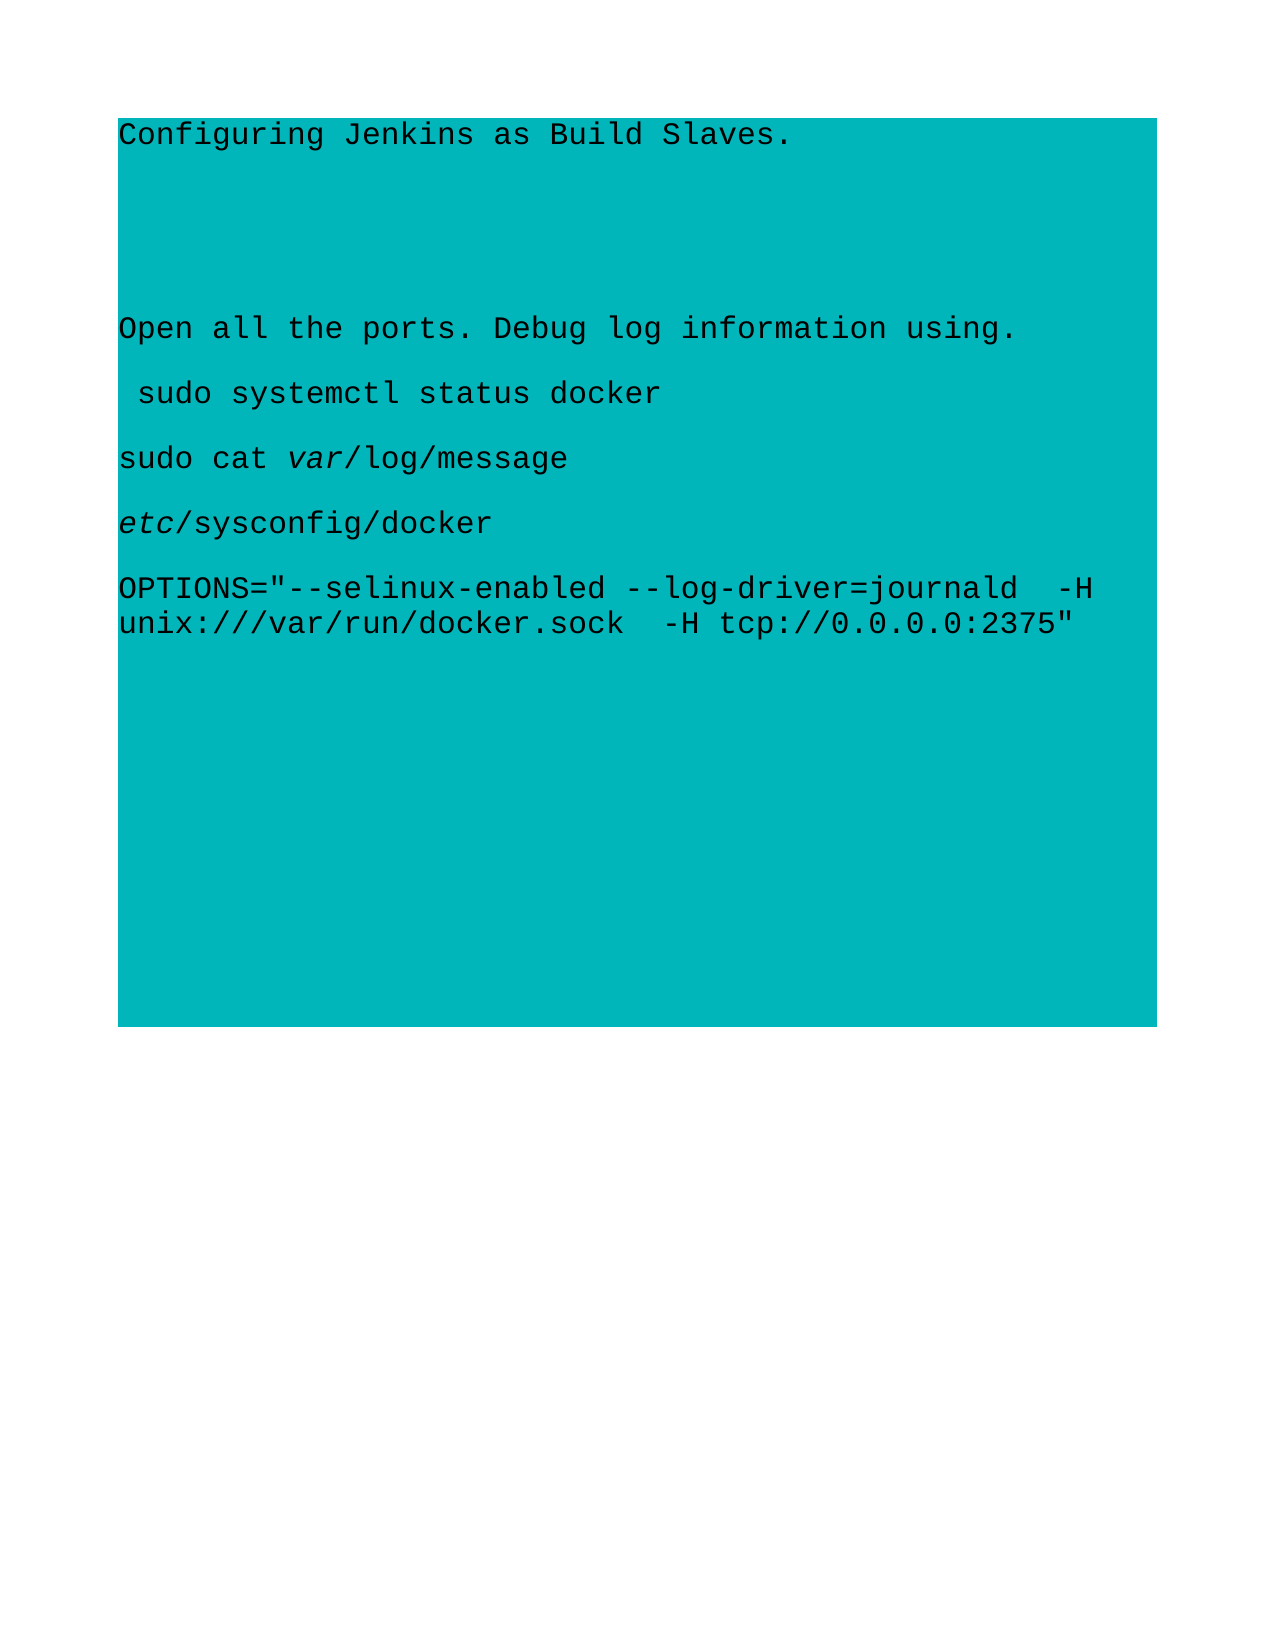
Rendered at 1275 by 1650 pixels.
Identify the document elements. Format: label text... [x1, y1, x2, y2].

text Configuring Jenkins as Build Slaves. [118, 118, 1157, 153]
text Open all the ports. Debug log information using. [118, 313, 1157, 348]
text etc/sysconfig/docker [118, 507, 1157, 543]
text sudo systemctl status docker [118, 378, 1157, 413]
text sudo cat var/log/message [118, 443, 1157, 478]
text OPTIONS="--selinux-enabled --log-driver=journald -H unix:///var/run/docker.sock -H tcp://0.0.0.0:2375" [118, 572, 1157, 643]
